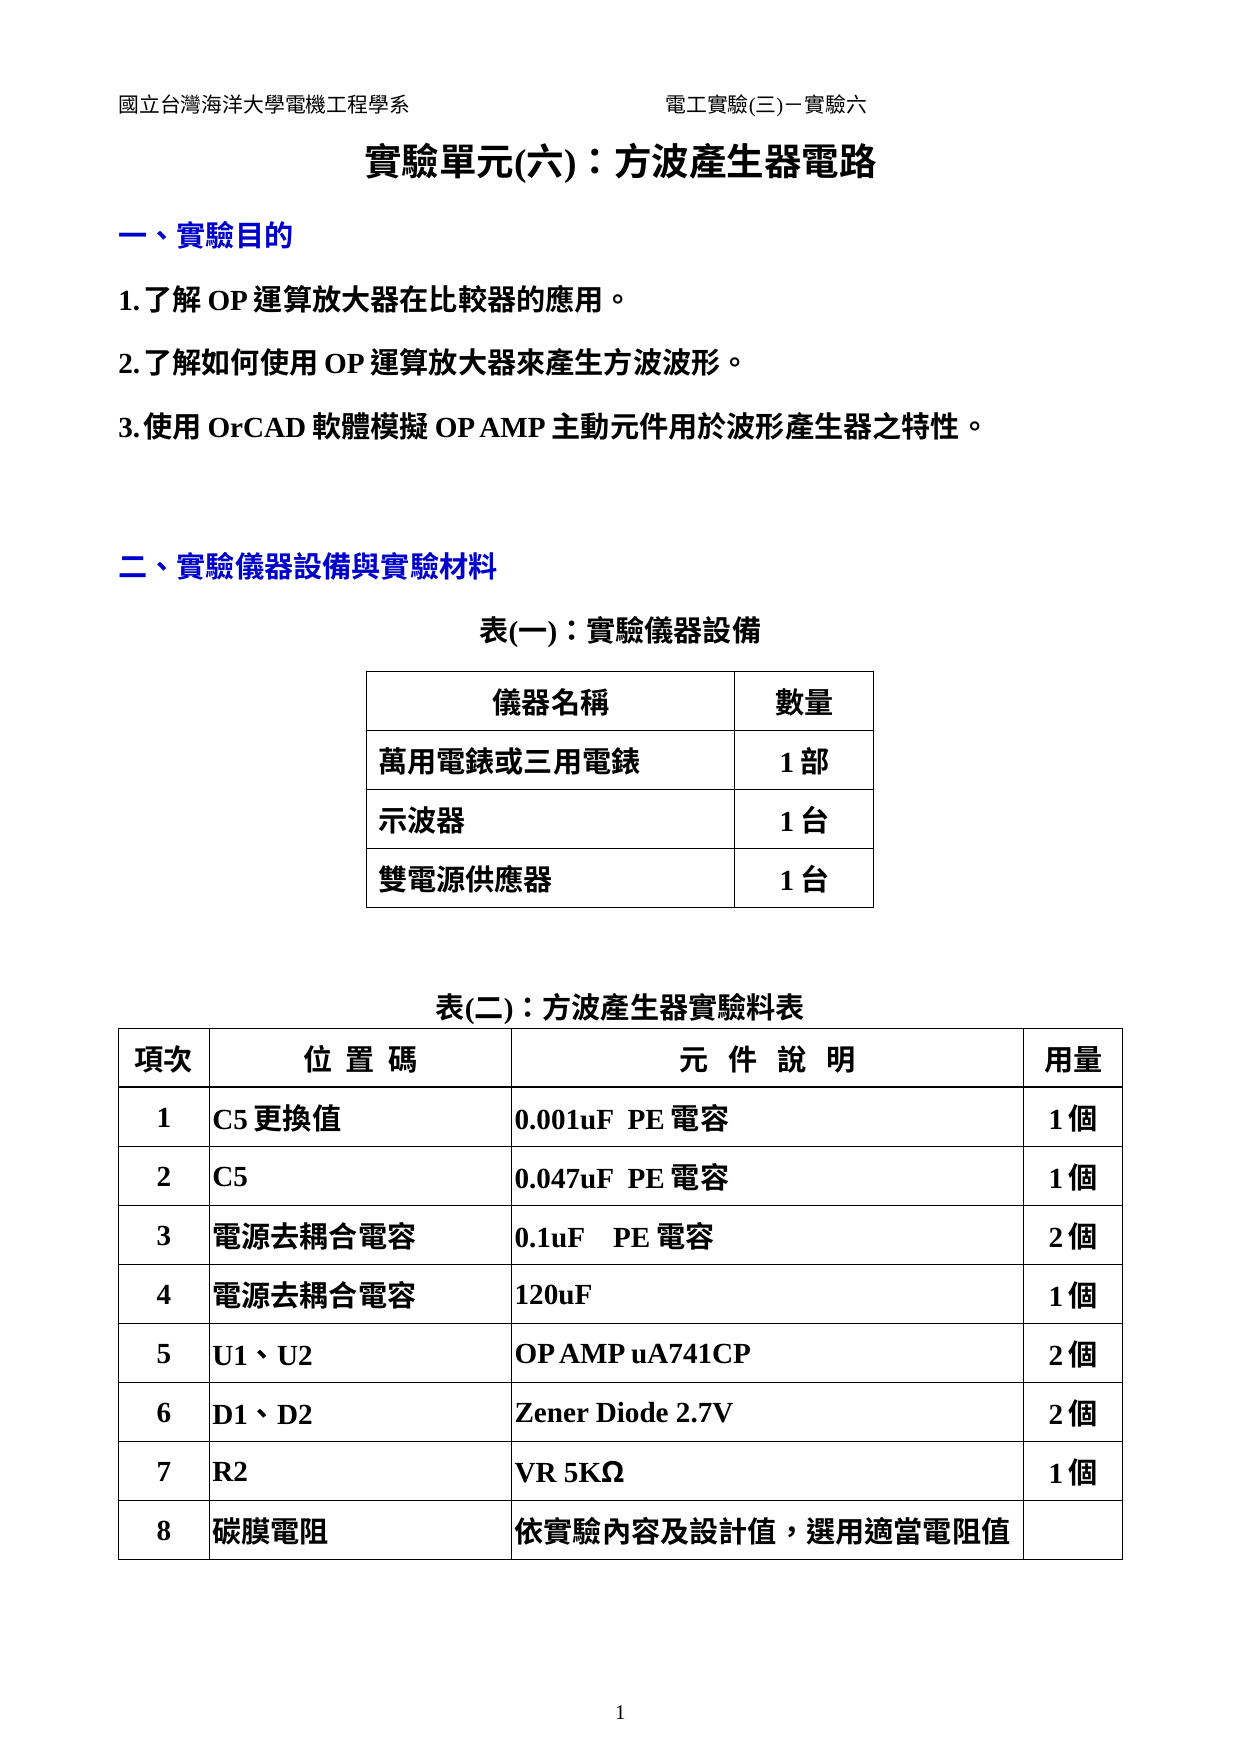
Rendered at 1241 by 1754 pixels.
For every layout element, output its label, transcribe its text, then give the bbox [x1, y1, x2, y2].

table_header 項次 [119, 1029, 209, 1086]
table_cell 電源去耦合電容 [210, 1265, 511, 1323]
table_cell OP AMP uA741CP [512, 1324, 1023, 1382]
table_cell 碳膜電阻 [210, 1501, 511, 1559]
table_cell 1部 [735, 731, 873, 789]
table_cell 6 [119, 1383, 209, 1441]
table_cell 雙電源供應器 [367, 849, 734, 907]
list 使用OrCAD軟體模擬OP AMP主動元件用於波形產生器之特性。 [118, 403, 1122, 445]
table_cell 0.047uF PE電容 [512, 1147, 1023, 1204]
table_cell U1、U2 [210, 1324, 511, 1382]
table_cell 依實驗內容及設計值，選用適當電阻值 [512, 1501, 1023, 1559]
table_cell 0.1uF PE電容 [512, 1206, 1023, 1264]
table_cell 示波器 [367, 790, 734, 848]
table_cell 萬用電錶或三用電錶 [367, 731, 734, 789]
table_cell 120uF [512, 1265, 1023, 1323]
table_cell 7 [119, 1442, 209, 1500]
list 了解如何使用OP運算放大器來產生方波波形。 [118, 340, 1122, 382]
text 表(二)：方波產生器實驗料表 [118, 985, 1122, 1027]
table_cell 1個 [1024, 1088, 1122, 1146]
table_cell 2個 [1024, 1324, 1122, 1382]
table_cell 1台 [735, 790, 873, 848]
text 一、實驗目的 [118, 213, 1122, 255]
table_header 用量 [1024, 1029, 1122, 1086]
table_cell 1台 [735, 849, 873, 907]
text 實驗單元(六)：方波產生器電路 [118, 131, 1122, 186]
table_cell VR 5KΩ [512, 1442, 1023, 1500]
table_header 元 件 說 明 [512, 1029, 1023, 1086]
table_header 數量 [735, 672, 873, 730]
table_cell D1、D2 [210, 1383, 511, 1441]
table_cell Zener Diode 2.7V [512, 1383, 1023, 1441]
table_cell 1 [119, 1088, 209, 1146]
table_cell [1024, 1501, 1122, 1559]
table_cell 5 [119, 1324, 209, 1382]
text 表(一)：實驗儀器設備 [118, 607, 1122, 649]
table_cell 電源去耦合電容 [210, 1206, 511, 1264]
table_cell 2個 [1024, 1383, 1122, 1441]
table_cell 1個 [1024, 1265, 1122, 1323]
table_cell 0.001uF PE電容 [512, 1088, 1023, 1146]
table_cell 2個 [1024, 1206, 1122, 1264]
table_header 位 置 碼 [210, 1029, 511, 1086]
table_cell 1個 [1024, 1442, 1122, 1500]
list 了解OP運算放大器在比較器的應用。 [118, 276, 1122, 318]
table_cell C5 [210, 1147, 511, 1204]
table_cell 3 [119, 1206, 209, 1264]
table_cell 2 [119, 1147, 209, 1204]
table_header 儀器名稱 [367, 672, 734, 730]
text 二、實驗儀器設備與實驗材料 [118, 544, 1122, 586]
table_cell 8 [119, 1501, 209, 1559]
table_cell C5更換值 [210, 1088, 511, 1146]
table_cell 1個 [1024, 1147, 1122, 1204]
table_cell 4 [119, 1265, 209, 1323]
table_cell R2 [210, 1442, 511, 1500]
